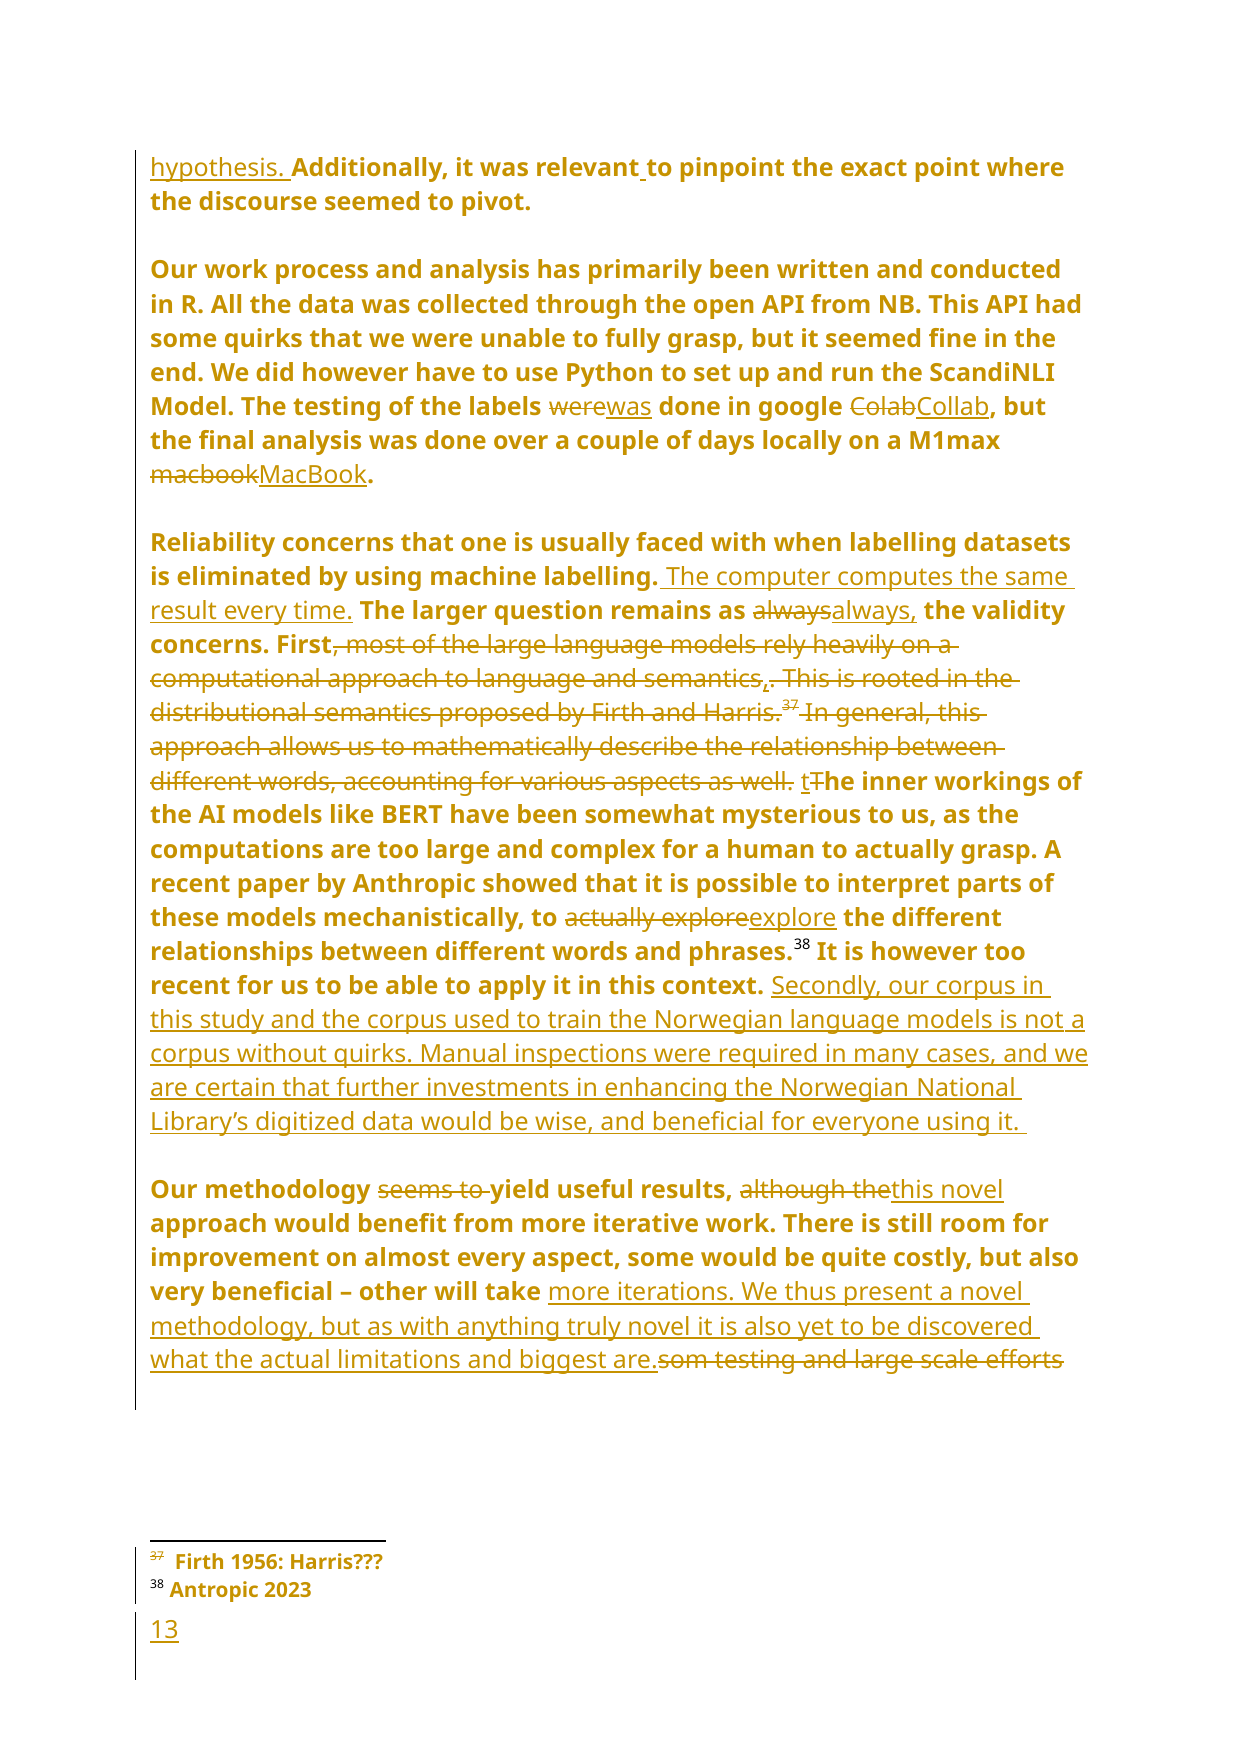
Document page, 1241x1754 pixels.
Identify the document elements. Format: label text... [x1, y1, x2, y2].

text Our work process and analysis has primarily been written and conducted in R. All the data was collected through the open API from NB. This API had some quirks that we were unable to fully grasp, but it seemed fine in the end. We did however have to use Python to set up and run the ScandiNLI Model. The testing of the labels done in google , but the final analysis was done over a couple of days locally on a M1max . [150, 252, 1090, 491]
text Our methodology yield useful results, approach would benefit from more iterative work. There is still room for improvement on almost every aspect, some would be quite costly, but also very beneficial – other will take [150, 1172, 1090, 1376]
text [150, 150, 1090, 218]
text Reliability concerns that one is usually faced with when labelling datasets is eliminated by using machine labelling. The larger question remains as the validity concerns. First he inner workings of the AI models like BERT have been somewhat mysterious to us, as the computations are too large and complex for a human to actually grasp. A recent paper by Anthropic showed that it is possible to interpret parts of these models mechanistically, to the different relationships between different words and phrases. It is however too recent for us to be able to apply it in this context. [150, 525, 1090, 1138]
